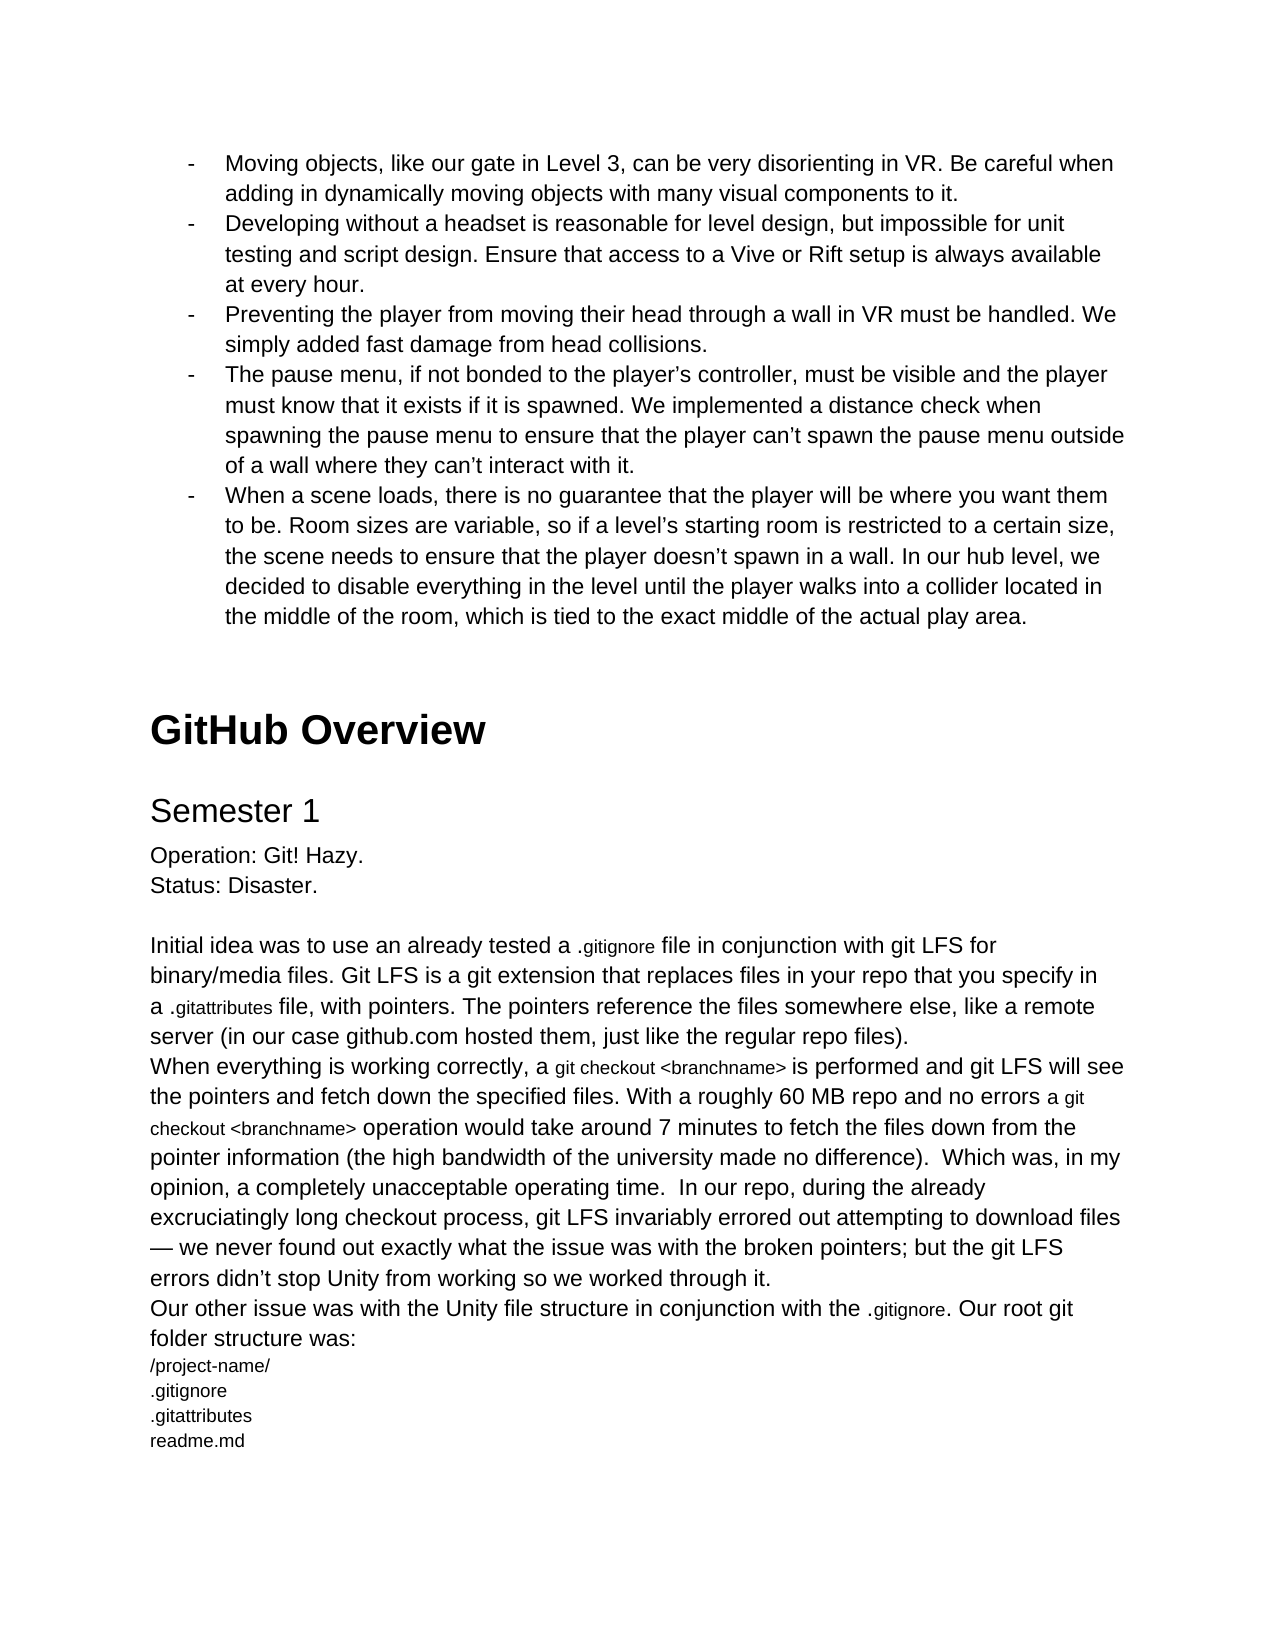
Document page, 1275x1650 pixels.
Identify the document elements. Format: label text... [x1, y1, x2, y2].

text When everything is working correctly, a git checkout <branchname> is performed and git LFS will see the pointers and fetch down the specified files. With a roughly 60 MB repo and no errors a git checkout <branchname> operation would take around 7 minutes to fetch the files down from the pointer information (the high bandwidth of the university made no difference). Which was, in my opinion, a completely unacceptable operating time. In our repo, during the already excruciatingly long checkout process, git LFS invariably errored out attempting to download files — we never found out exactly what the issue was with the broken pointers; but the git LFS errors didn’t stop Unity from working so we worked through it. [150, 1053, 1125, 1291]
subtitle GitHub Overview [150, 705, 1125, 753]
text /project-name/ [150, 1355, 1125, 1377]
text Initial idea was to use an already tested a .gitignore file in conjunction with git LFS for binary/media files. Git LFS is a git extension that replaces files in your repo that you specify in a .gitattributes file, with pointers. The pointers reference the files somewhere else, like a remote server (in our case github.com hosted them, just like the regular repo files). [150, 932, 1125, 1049]
subtitle Semester 1 [150, 791, 1125, 829]
list The pause menu, if not bonded to the player’s controller, must be visible and the player must know that it exists if it is spawned. We implemented a distance check when spawning the pause menu to ensure that the player can’t spawn the pause menu outside of a wall where they can’t interact with it. [187, 361, 1125, 478]
list Developing without a headset is reasonable for level design, but impossible for unit testing and script design. Ensure that access to a Vive or Rift setup is always available at every hour. [187, 210, 1125, 297]
text Status: Disaster. [150, 872, 1125, 898]
text readme.md [150, 1429, 1125, 1451]
list Preventing the player from moving their head through a wall in VR must be handled. We simply added fast damage from head collisions. [187, 301, 1125, 358]
text .gitignore [150, 1380, 1125, 1401]
text .gitattributes [150, 1405, 1125, 1426]
list Moving objects, like our gate in Level 3, can be very disorienting in VR. Be careful when adding in dynamically moving objects with many visual components to it. [187, 150, 1125, 207]
text Our other issue was with the Unity file structure in conjunction with the .gitignore. Our root git folder structure was: [150, 1295, 1125, 1351]
text Operation: Git! Hazy. [150, 842, 1125, 868]
list When a scene loads, there is no guarantee that the player will be where you want them to be. Room sizes are variable, so if a level’s starting room is restricted to a certain size, the scene needs to ensure that the player doesn’t spawn in a wall. In our hub level, we decided to disable everything in the level until the player walks into a collider located in the middle of the room, which is tied to the exact middle of the actual play area. [187, 482, 1125, 629]
